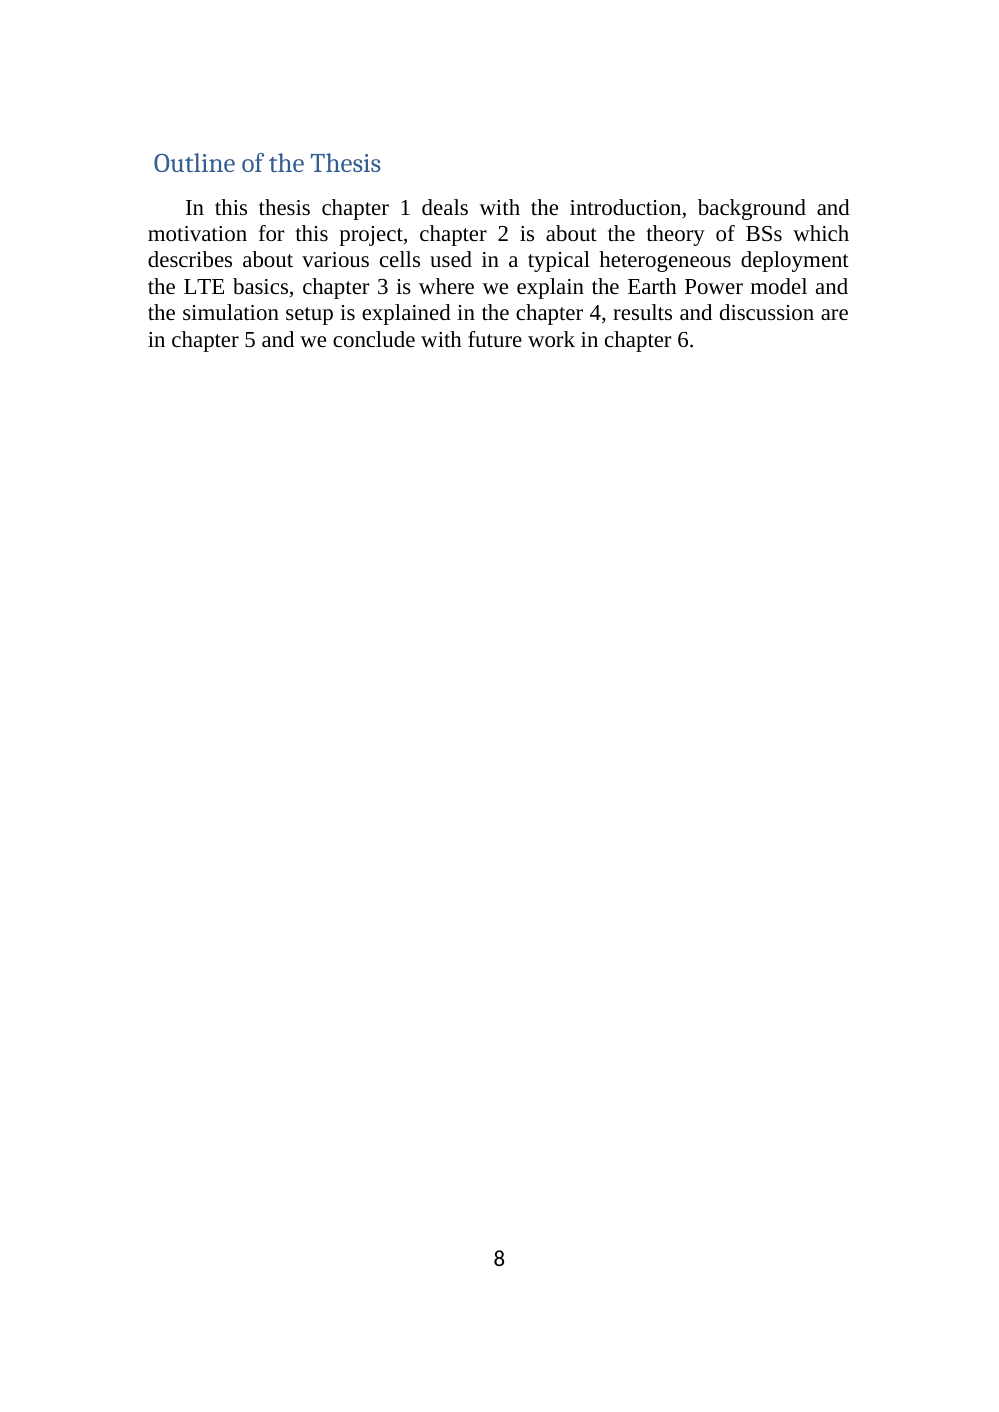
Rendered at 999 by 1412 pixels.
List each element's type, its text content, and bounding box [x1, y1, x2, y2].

subtitle Outline of the Thesis [148, 148, 850, 179]
text In this thesis chapter 1 deals with the introduction, background and motivation for this project, chapter 2 is about the theory of BSs which describes about various cells used in a typical heterogeneous deployment the LTE basics, chapter 3 is where we explain the Earth Power model and the simulation setup is explained in the chapter 4, results and discussion are in chapter 5 and we conclude with future work in chapter 6. [148, 194, 850, 352]
